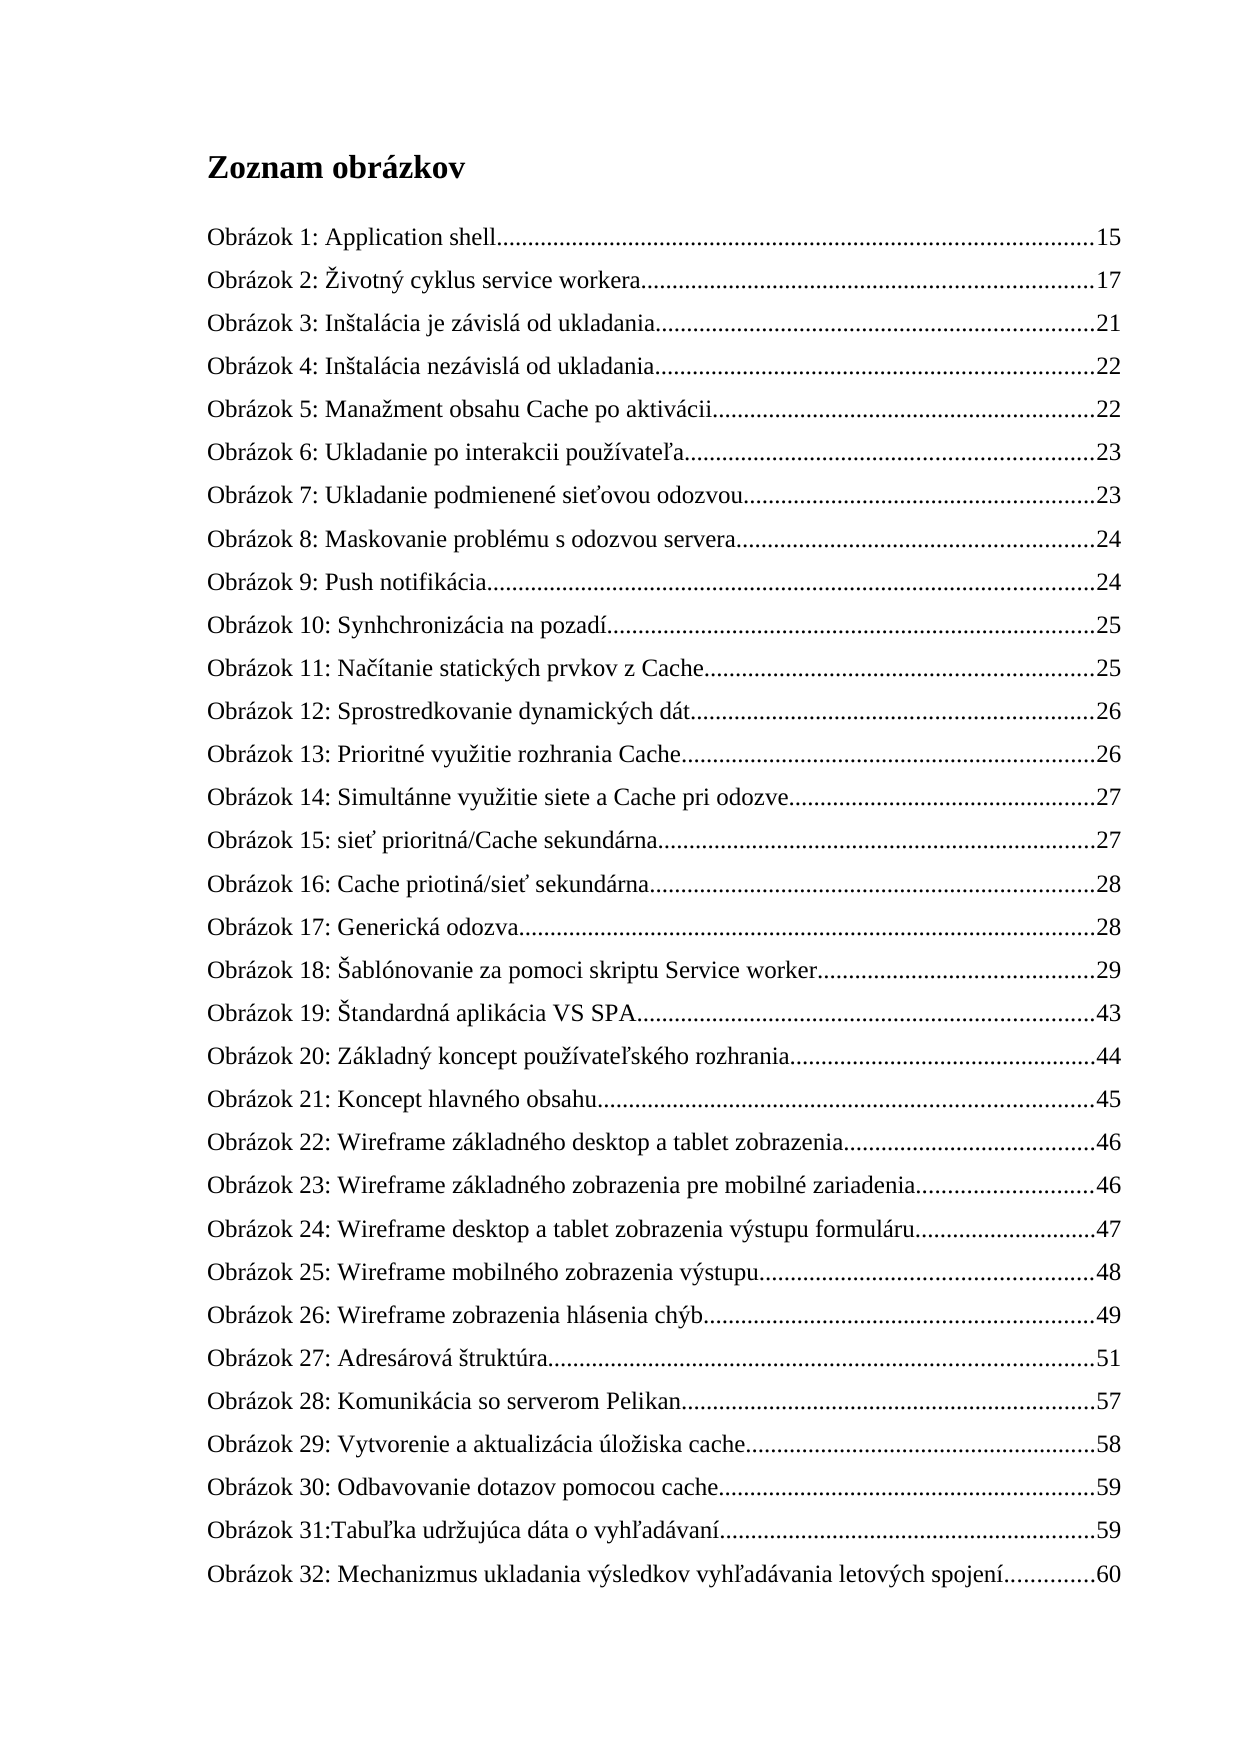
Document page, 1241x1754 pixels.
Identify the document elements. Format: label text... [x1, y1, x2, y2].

text Obrázok 32: Mechanizmus ukladania výsledkov vyhľadávania letových spojení 60 [207, 1559, 1122, 1587]
text Obrázok 27: Adresárová štruktúra 51 [207, 1343, 1122, 1372]
text Obrázok 2: Životný cyklus service workera 17 [207, 265, 1122, 294]
text Obrázok 16: Cache priotiná/sieť sekundárna 28 [207, 869, 1122, 897]
text Obrázok 30: Odbavovanie dotazov pomocou cache 59 [207, 1472, 1122, 1501]
text Obrázok 28: Komunikácia so serverom Pelikan 57 [207, 1386, 1122, 1415]
text Obrázok 12: Sprostredkovanie dynamických dát 26 [207, 696, 1122, 725]
text Obrázok 4: Inštalácia nezávislá od ukladania 22 [207, 351, 1122, 380]
text Obrázok 21: Koncept hlavného obsahu 45 [207, 1084, 1122, 1113]
text Obrázok 17: Generická odozva 28 [207, 912, 1122, 941]
text Obrázok 22: Wireframe základného desktop a tablet zobrazenia. 46 [207, 1127, 1122, 1156]
text Obrázok 14: Simultánne využitie siete a Cache pri odozve 27 [207, 782, 1122, 811]
text Obrázok 15: sieť prioritná/Cache sekundárna 27 [207, 826, 1122, 854]
text Obrázok 24: Wireframe desktop a tablet zobrazenia výstupu formuláru 47 [207, 1214, 1122, 1242]
text Obrázok 1: Application shell 15 [207, 222, 1122, 251]
text Obrázok 11: Načítanie statických prvkov z Cache 25 [207, 653, 1122, 682]
text Obrázok 7: Ukladanie podmienené sieťovou odozvou 23 [207, 481, 1122, 509]
text Obrázok 19: Štandardná aplikácia VS SPA 43 [207, 998, 1122, 1027]
text Obrázok 3: Inštalácia je závislá od ukladania 21 [207, 308, 1122, 337]
text Obrázok 9: Push notifikácia 24 [207, 567, 1122, 596]
text Obrázok 31:Tabuľka udržujúca dáta o vyhľadávaní 59 [207, 1516, 1122, 1544]
text Obrázok 23: Wireframe základného zobrazenia pre mobilné zariadenia. 46 [207, 1171, 1122, 1199]
text Obrázok 29: Vytvorenie a aktualizácia úložiska cache 58 [207, 1429, 1122, 1458]
text Obrázok 10: Synhchronizácia na pozadí 25 [207, 610, 1122, 639]
text Obrázok 20: Základný koncept používateľského rozhrania 44 [207, 1041, 1122, 1070]
text Obrázok 8: Maskovanie problému s odozvou servera 24 [207, 524, 1122, 552]
text Zoznam obrázkov [207, 148, 1122, 186]
text Obrázok 5: Manažment obsahu Cache po aktivácii 22 [207, 394, 1122, 423]
text Obrázok 18: Šablónovanie za pomoci skriptu Service worker 29 [207, 955, 1122, 984]
text Obrázok 13: Prioritné využitie rozhrania Cache 26 [207, 739, 1122, 768]
text Obrázok 25: Wireframe mobilného zobrazenia výstupu 48 [207, 1257, 1122, 1286]
text Obrázok 26: Wireframe zobrazenia hlásenia chýb 49 [207, 1300, 1122, 1329]
text Obrázok 6: Ukladanie po interakcii používateľa 23 [207, 437, 1122, 466]
